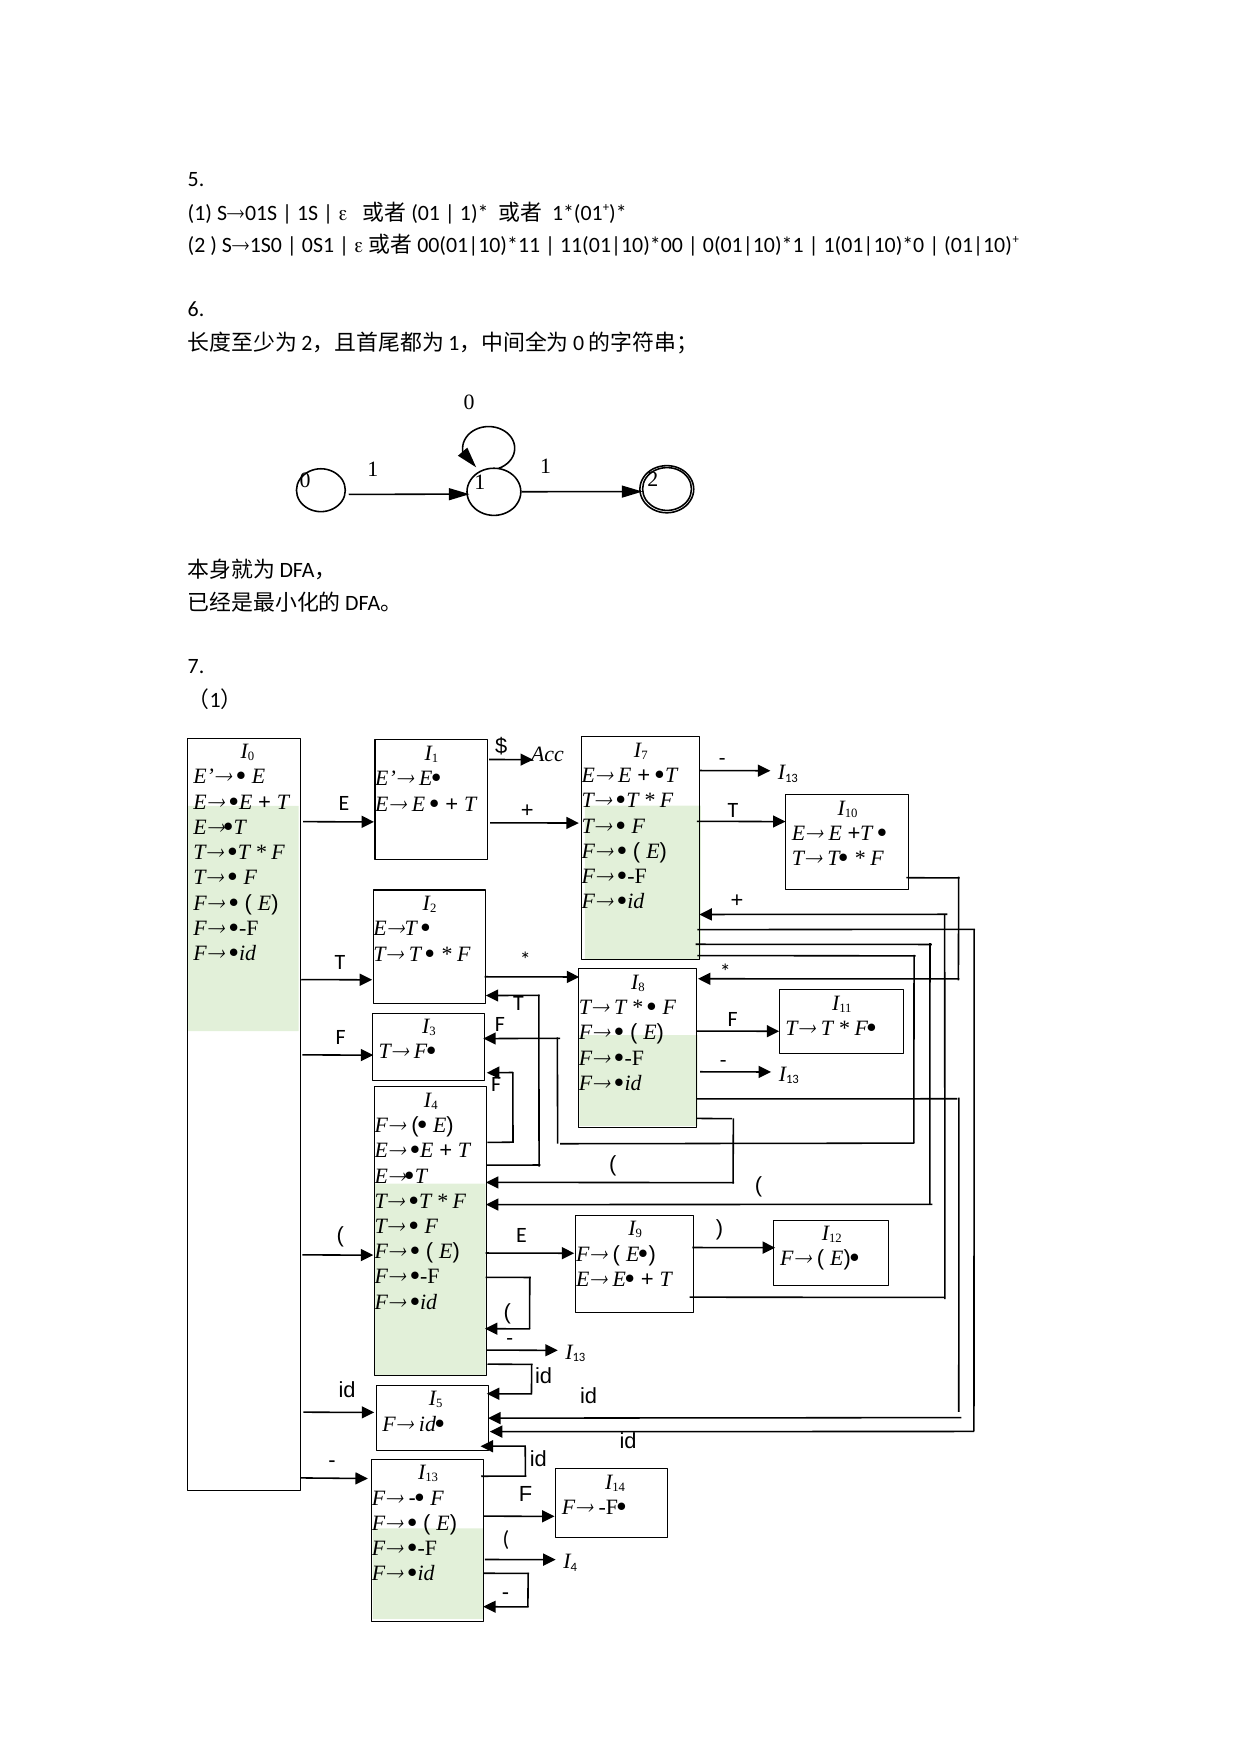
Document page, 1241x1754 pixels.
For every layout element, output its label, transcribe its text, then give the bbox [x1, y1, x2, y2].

list S01S | 1S | 或者 (01 | 1)* 或者 1*(01+)* [187, 194, 1053, 227]
text (2 ) S1S0 | 0S1 | 或者 00(01|10)*11 | 11(01|10)*00 | 0(01|10)*1 | 1(01|10)*0 | (01|10)+ [187, 227, 1053, 259]
text 已经是最小化的DFA。 [187, 584, 1053, 617]
text 本身就为DFA， [187, 552, 1053, 584]
text （1） [187, 682, 1053, 714]
text 5. [187, 162, 1053, 194]
text 7. [187, 649, 1053, 682]
list 长度至少为2，且首尾都为1，中间全为0的字符串； [187, 324, 1053, 357]
